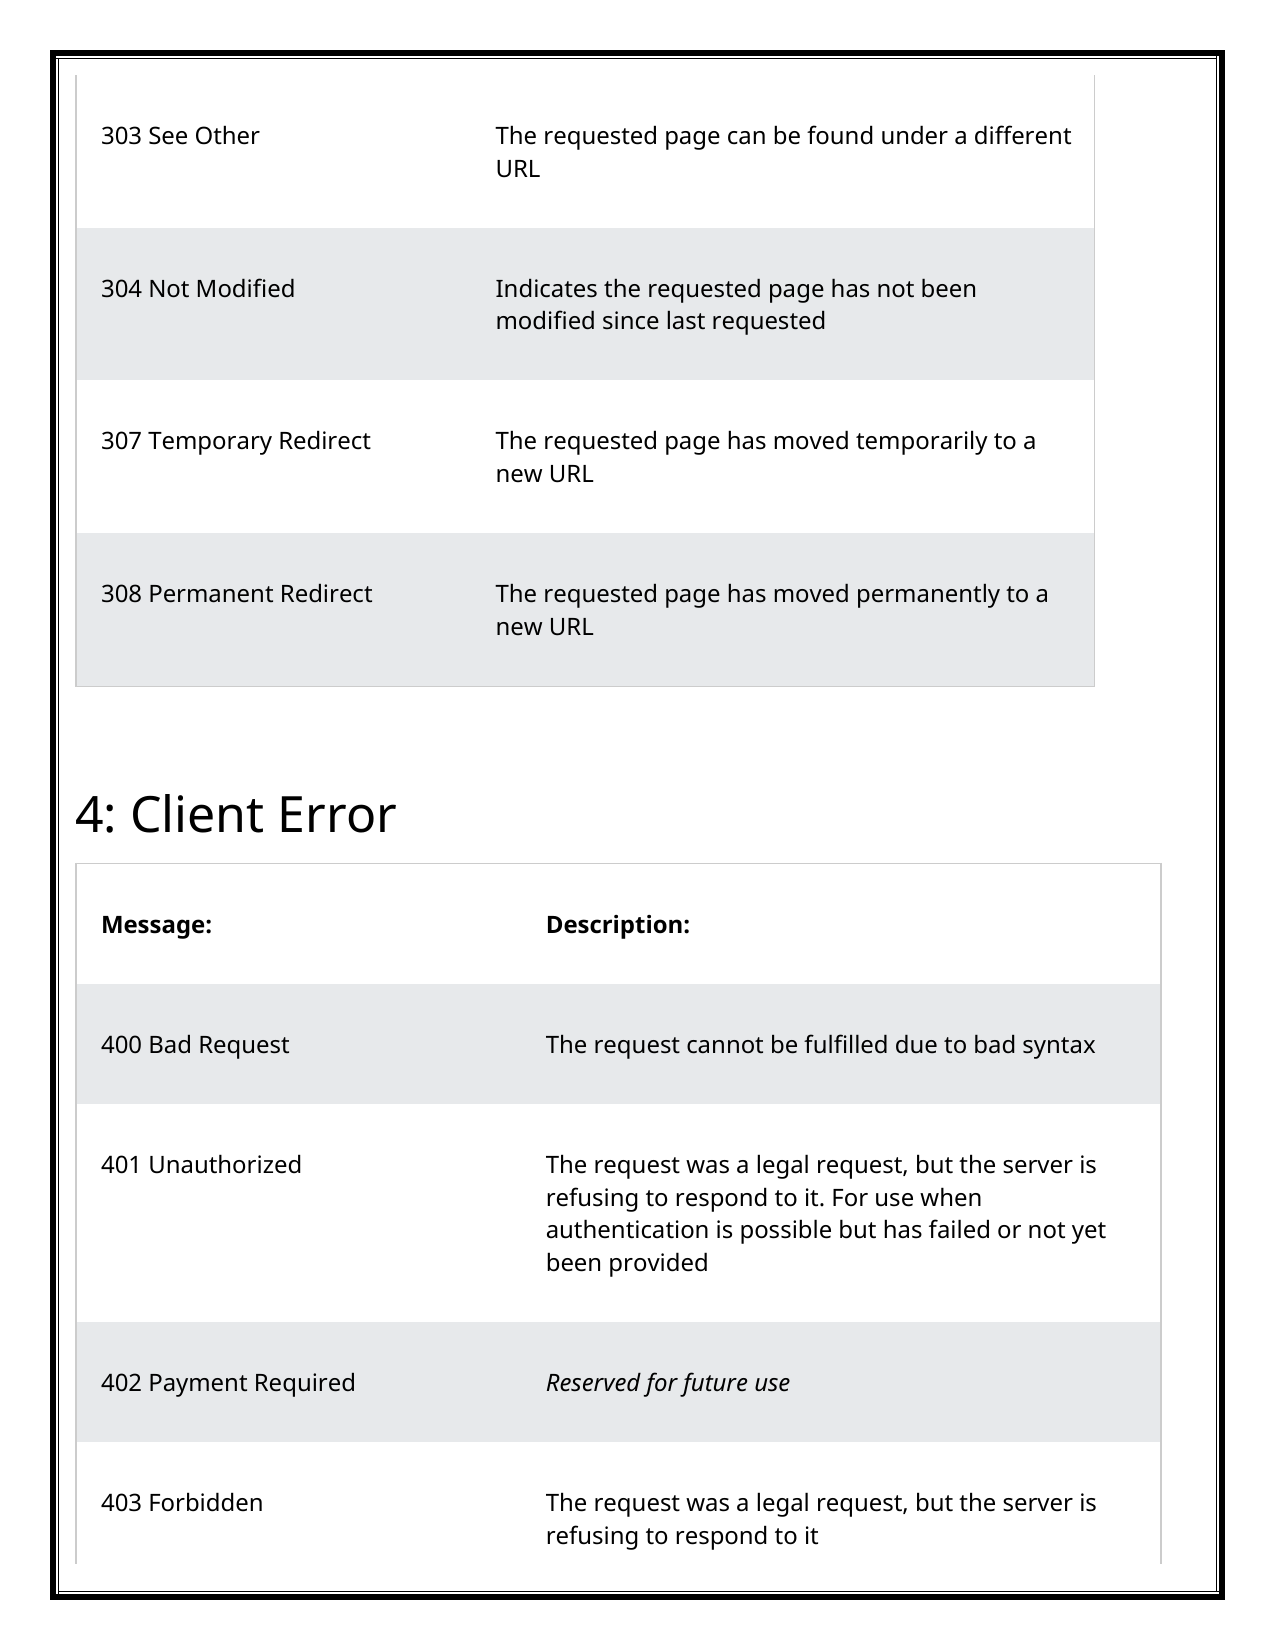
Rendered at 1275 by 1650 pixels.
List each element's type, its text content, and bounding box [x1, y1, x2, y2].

table_cell The request was a legal request, but the server is refusing to respond to it. For use when authentication is possible but has failed or not yet been provided [533, 1104, 1160, 1322]
table_cell The request was a legal request, but the server is refusing to respond to it [533, 1442, 1160, 1564]
table_cell The requested page has moved temporarily to a new URL [483, 380, 1094, 533]
table_header Message: [77, 864, 533, 984]
table_header Description: [533, 864, 1160, 984]
table_cell 307 Temporary Redirect [77, 380, 483, 533]
text 4: Client Error [75, 779, 1200, 847]
table_cell 304 Not Modified [77, 228, 483, 380]
table_cell 401 Unauthorized [77, 1104, 533, 1322]
table_cell The requested page has moved permanently to a new URL [483, 533, 1094, 686]
table_cell Indicates the requested page has not been modified since last requested [483, 228, 1094, 380]
table_cell 400 Bad Request [77, 984, 533, 1104]
table_cell 303 See Other [77, 75, 483, 228]
table_cell Reserved for future use [533, 1322, 1160, 1442]
table_cell 403 Forbidden [77, 1442, 533, 1564]
table_cell 308 Permanent Redirect [77, 533, 483, 686]
table_cell The request cannot be fulfilled due to bad syntax [533, 984, 1160, 1104]
table_cell The requested page can be found under a different URL [483, 75, 1094, 228]
table_cell 402 Payment Required [77, 1322, 533, 1442]
